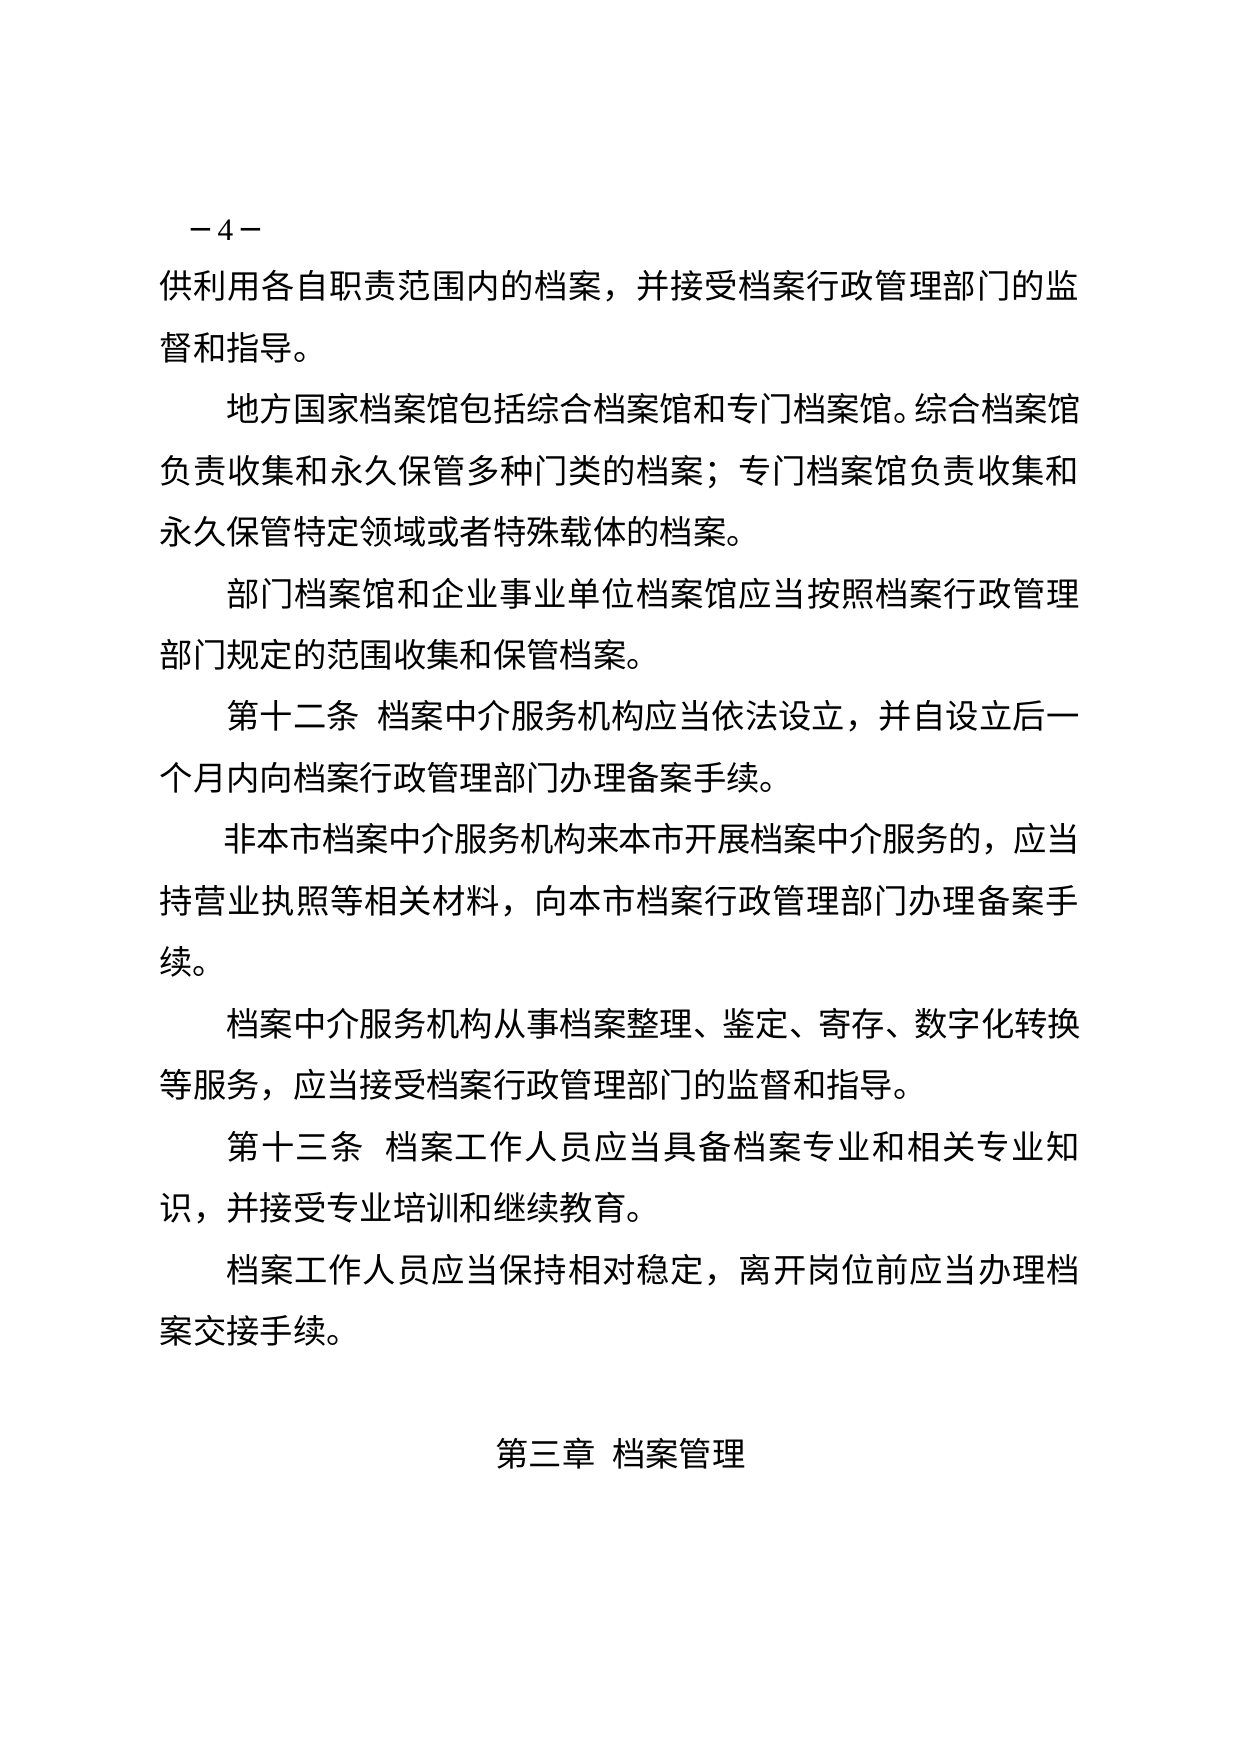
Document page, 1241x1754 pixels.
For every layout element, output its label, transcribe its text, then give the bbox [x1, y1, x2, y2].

text 部门档案馆和企业事业单位档案馆应当按照档案行政管理部门规定的范围收集和保管档案。 [159, 330, 1081, 453]
text 非本市档案中介服务机构来本市开展档案中介服务的，应当持营业执照等相关材料，向本市档案行政管理部门办理备案手续。 [159, 576, 1081, 698]
text 第三章 档案管理 [159, 1129, 1081, 1190]
text 第十四条 国家机构、社会团体、企业事业单位和其他组织的工作人员在职务活动中形成的列入归档范围的材料，应当收集齐全并整理，定期向本单位档案机构或者档案工作人员移交，集中管理，不得拒绝归档或者据为己有。 [159, 1252, 1081, 1497]
text 第十二条 档案中介服务机构应当依法设立，并自设立后一个月内向档案行政管理部门办理备案手续。 [159, 453, 1081, 576]
text 档案中介服务机构从事档案整理、鉴定、寄存、数字化转换等服务，应当接受档案行政管理部门的监督和指导。 [159, 698, 1081, 821]
text 第十三条 档案工作人员应当具备档案专业和相关专业知识，并接受专业培训和继续教育。 [159, 821, 1081, 944]
text 档案工作人员应当保持相对稳定，离开岗位前应当办理档案交接手续。 [159, 944, 1081, 1067]
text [159, 207, 1081, 330]
